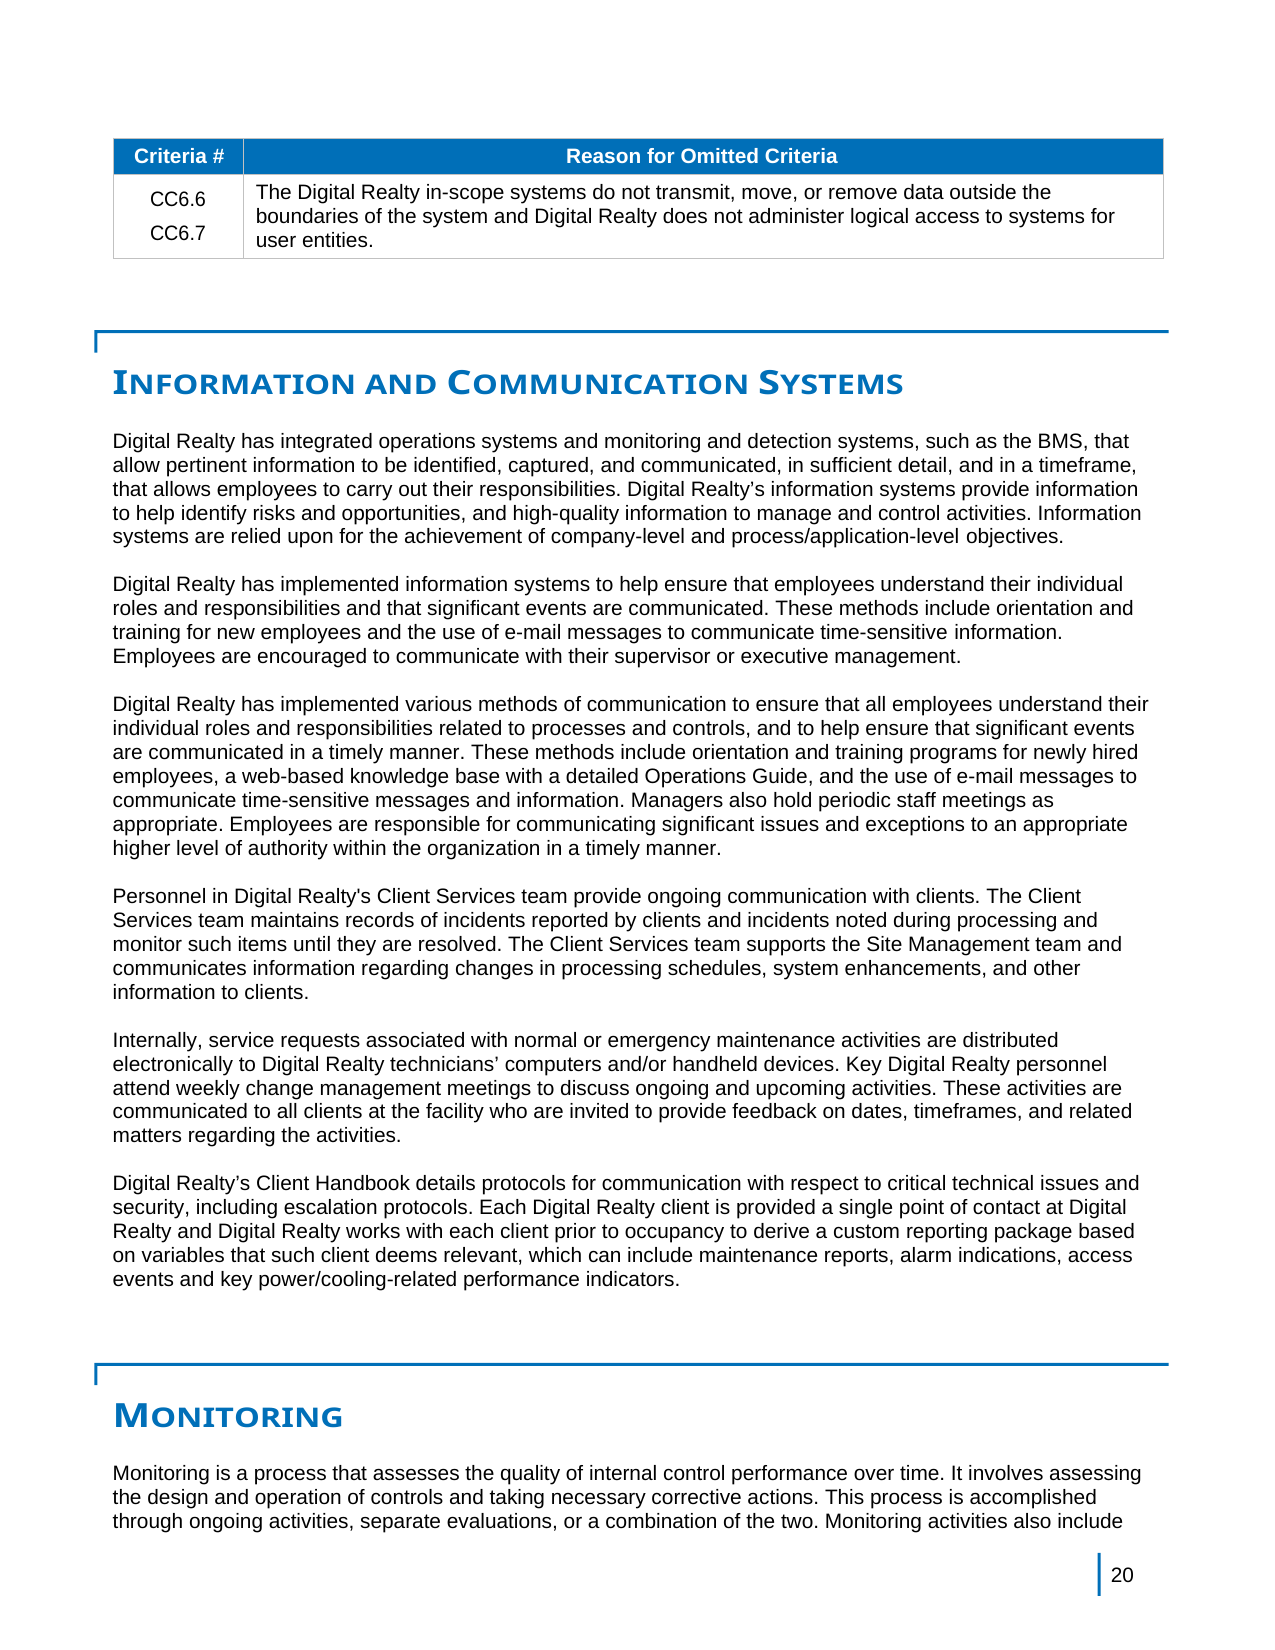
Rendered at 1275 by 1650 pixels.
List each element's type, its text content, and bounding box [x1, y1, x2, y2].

subtitle MONITORING [112, 1365, 1242, 1437]
text Digital Realty has implemented information systems to help ensure that employees understand their individual roles and responsibilities and that significant events are communicated. These methods include orientation and training for new employees and the use of e-mail messages to communicate time-sensitive information. [112, 572, 1159, 644]
text Digital Realty has integrated operations systems and monitoring and detection systems, such as the BMS, that allow pertinent information to be identified, captured, and communicated, in sufficient detail, and in a timeframe, that allows employees to carry out their responsibilities. Digital Realty’s information systems provide information to help identify risks and opportunities, and high-quality information to manage and control activities. Information systems are relied upon for the achievement of company-level and process/application-level objectives. [112, 428, 1150, 548]
table_cell CC6.6 CC6.7 [114, 175, 243, 258]
table_header Reason for Omitted Criteria [244, 139, 1163, 174]
text Internally, service requests associated with normal or emergency maintenance activities are distributed electronically to Digital Realty technicians’ computers and/or handheld devices. Key Digital Realty personnel attend weekly change management meetings to discuss ongoing and upcoming activities. These activities are communicated to all clients at the facility who are invited to provide feedback on dates, timeframes, and related matters regarding the activities. [112, 1027, 1136, 1147]
table_header Criteria # [114, 139, 243, 174]
table_cell The Digital Realty in-scope systems do not transmit, move, or remove data outside the boundaries of the system and Digital Realty does not administer logical access to systems for user entities. [244, 175, 1163, 258]
subtitle INFORMATION AND COMMUNICATION SYSTEMS [112, 332, 1242, 404]
text Digital Realty has implemented various methods of communication to ensure that all employees understand their individual roles and responsibilities related to processes and controls, and to help ensure that significant events are communicated in a timely manner. These methods include orientation and training programs for newly hired employees, a web-based knowledge base with a detailed Operations Guide, and the use of e-mail messages to communicate time-sensitive messages and information. Managers also hold periodic staff meetings as appropriate. Employees are responsible for communicating significant issues and exceptions to an appropriate higher level of authority within the organization in a timely manner. [112, 692, 1152, 860]
text Digital Realty’s Client Handbook details protocols for communication with respect to critical technical issues and security, including escalation protocols. Each Digital Realty client is provided a single point of contact at Digital Realty and Digital Realty works with each client prior to occupancy to derive a custom reporting package based on variables that such client deems relevant, which can include maintenance reports, alarm indications, access events and key power/cooling-related performance indicators. [112, 1171, 1143, 1291]
text Personnel in Digital Realty's Client Services team provide ongoing communication with clients. The Client Services team maintains records of incidents reported by clients and incidents noted during processing and monitor such items until they are resolved. The Client Services team supports the Site Management team and communicates information regarding changes in processing schedules, system enhancements, and other information to clients. [112, 884, 1134, 1004]
text Employees are encouraged to communicate with their supervisor or executive management. [112, 644, 1242, 668]
text Monitoring is a process that assesses the quality of internal control performance over time. It involves assessing the design and operation of controls and taking necessary corrective actions. This process is accomplished through ongoing activities, separate evaluations, or a combination of the two. Monitoring activities also include [112, 1461, 1159, 1533]
